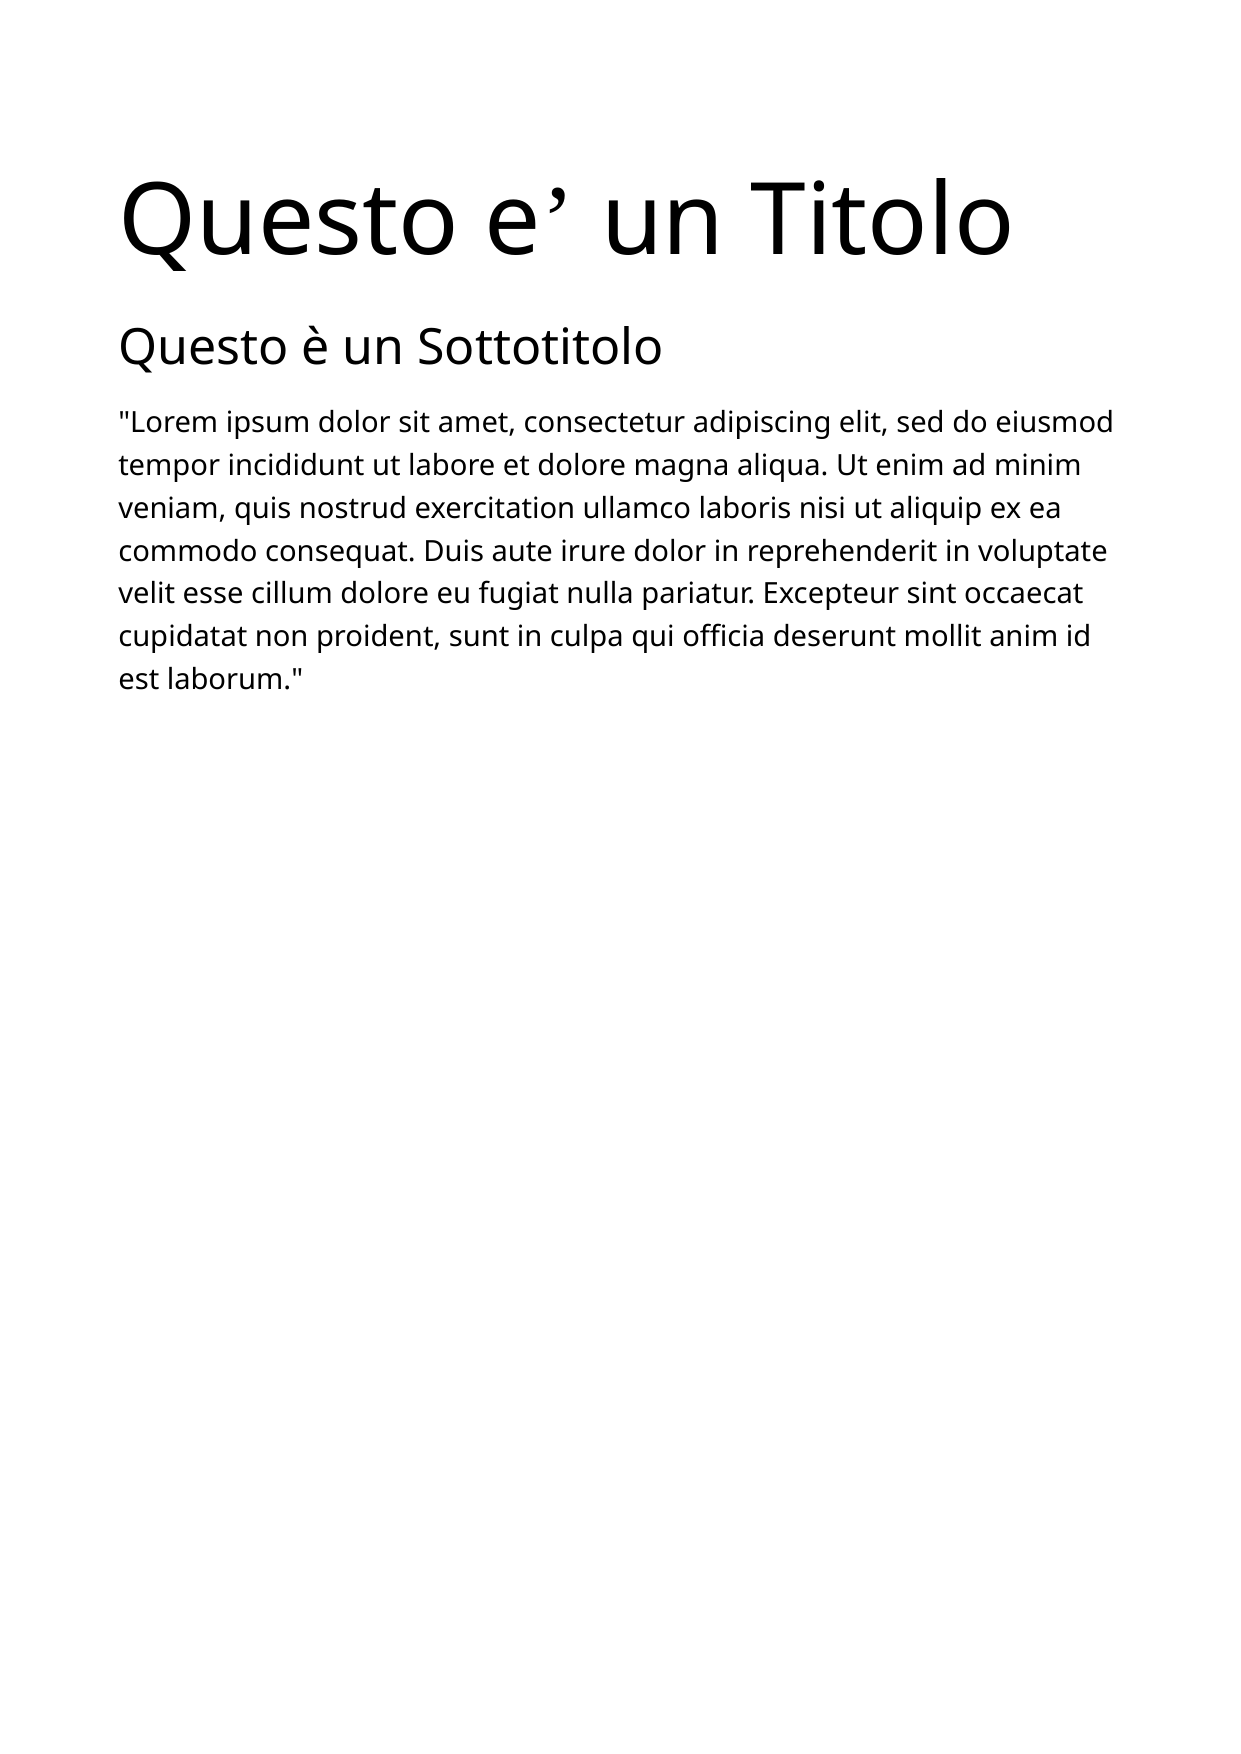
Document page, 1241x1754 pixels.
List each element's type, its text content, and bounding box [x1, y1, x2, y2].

text Questo e’ un Titolo [118, 148, 1122, 284]
text Questo è un Sottotitolo [118, 311, 1122, 379]
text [118, 402, 1122, 698]
